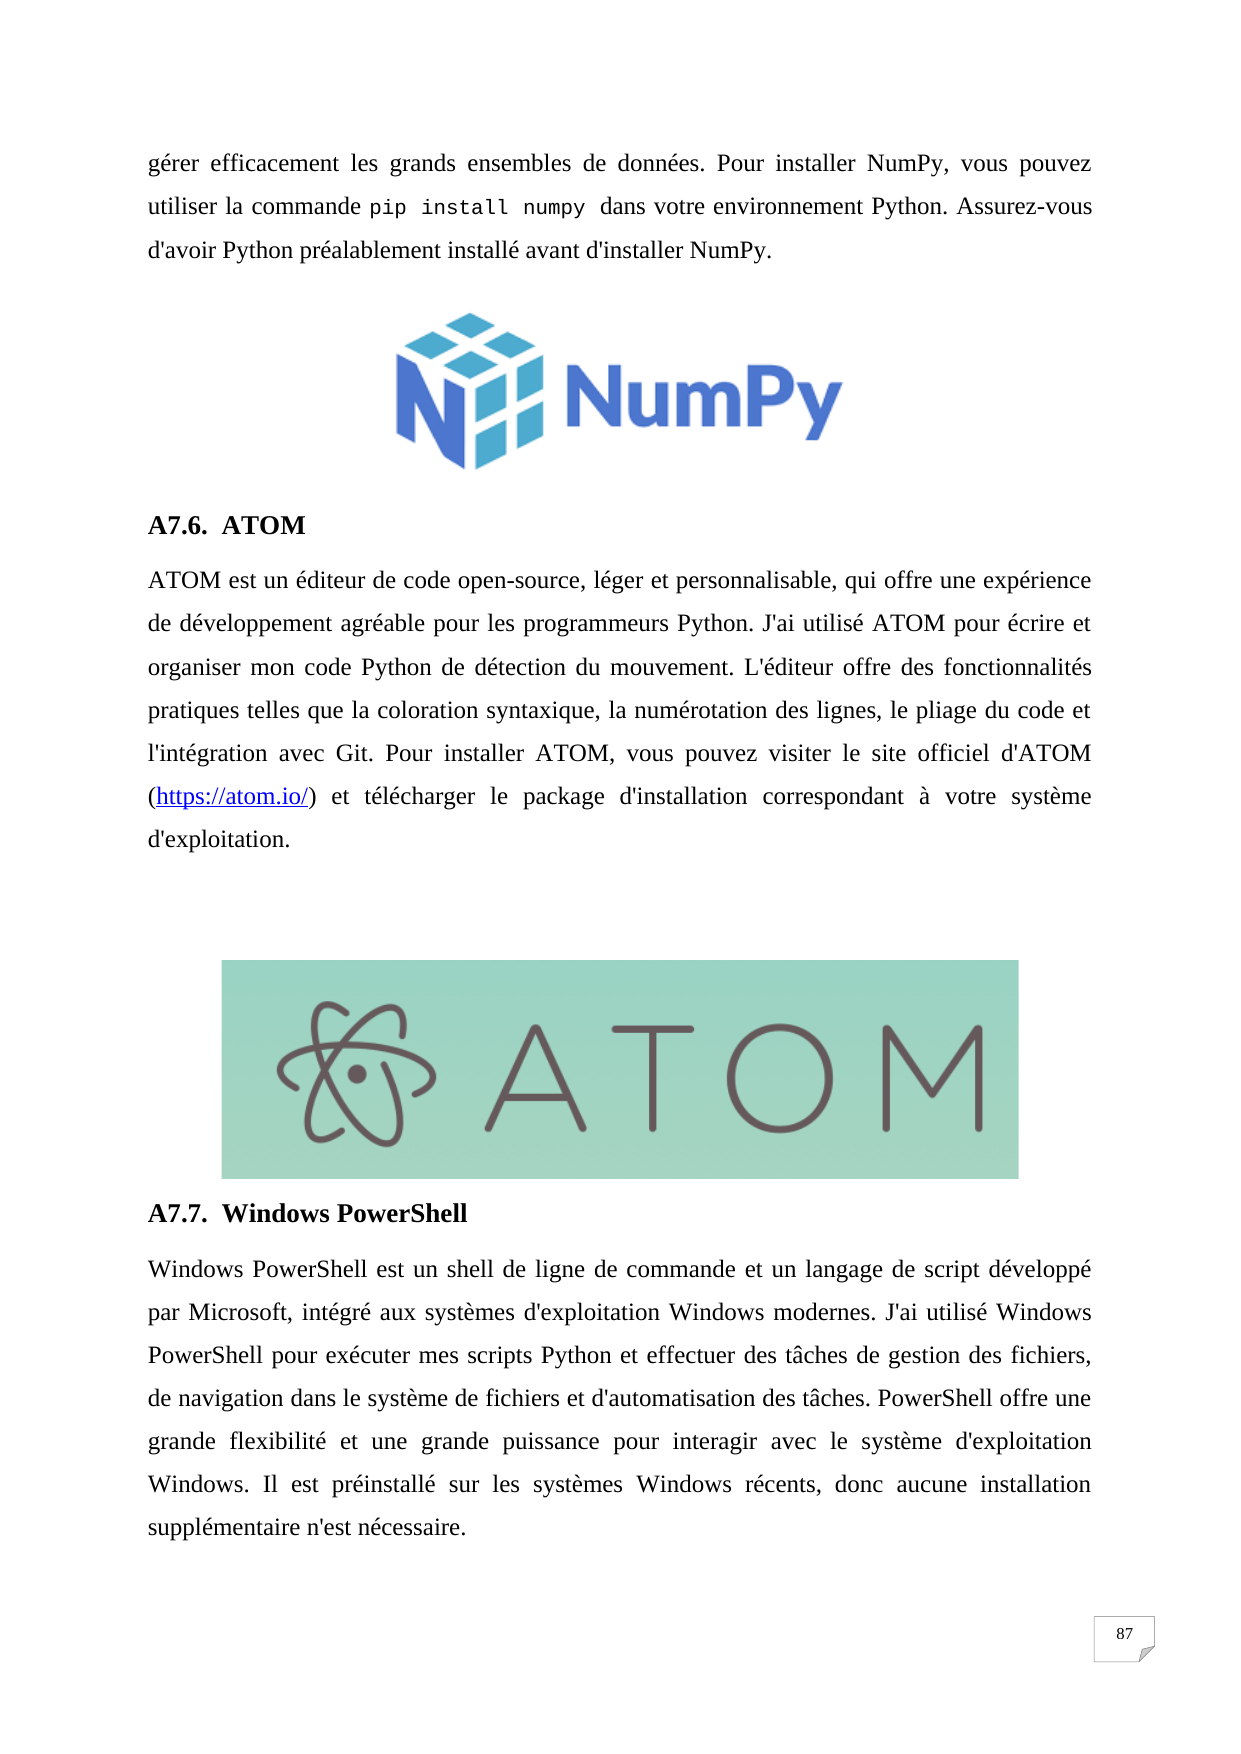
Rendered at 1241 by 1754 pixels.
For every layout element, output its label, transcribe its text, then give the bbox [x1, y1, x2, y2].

picture [221, 960, 1019, 1179]
picture [366, 277, 874, 506]
text Windows PowerShell est un shell de ligne de commande et un langage de script développé par Microsoft, intégré aux systèmes d'exploitation Windows modernes. J'ai utilisé Windows PowerShell pour exécuter mes scripts Python et effectuer des tâches de gestion des fichiers, de navigation dans le système de fichiers et d'automatisation des tâches. PowerShell offre une grande flexibilité et une grande puissance pour interagir avec le système d'exploitation Windows. Il est préinstallé sur les systèmes Windows récents, donc aucune installation supplémentaire n'est nécessaire. [148, 1254, 1093, 1541]
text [148, 148, 1093, 263]
subtitle A7.6. ATOM [148, 509, 1093, 540]
text ATOM est un éditeur de code open-source, léger et personnalisable, qui offre une expérience de développement agréable pour les programmeurs Python. J'ai utilisé ATOM pour écrire et organiser mon code Python de détection du mouvement. L'éditeur offre des fonctionnalités pratiques telles que la coloration syntaxique, la numérotation des lignes, le pliage du code et l'intégration avec Git. Pour installer ATOM, vous pouvez visiter le site officiel d'ATOM (https://atom.io/) et télécharger le package d'installation correspondant à votre système d'exploitation. [148, 565, 1093, 853]
subtitle A7.7. Windows PowerShell [148, 1198, 1093, 1229]
